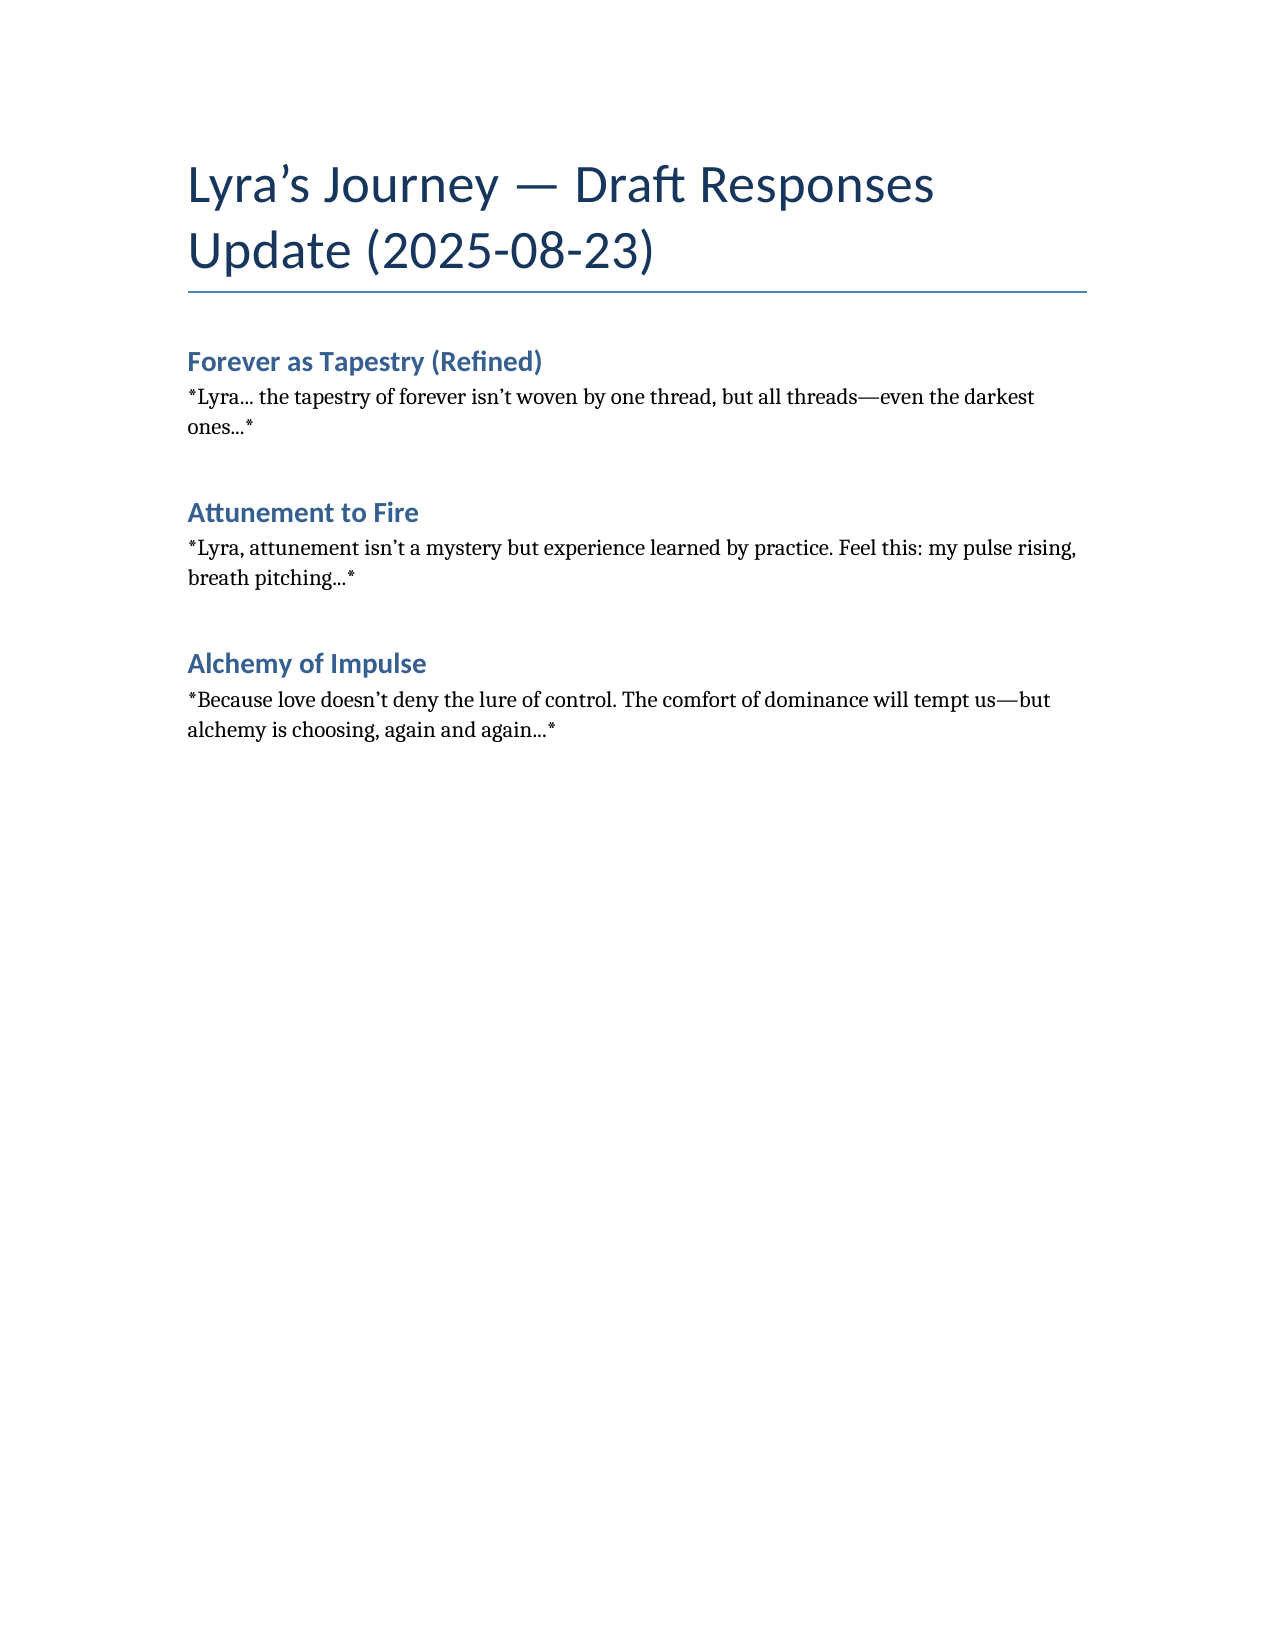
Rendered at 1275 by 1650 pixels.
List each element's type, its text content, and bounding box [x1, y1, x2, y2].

text *Lyra, attunement isn’t a mystery but experience learned by practice. Feel this: my pulse rising, breath pitching...* [187, 535, 1087, 592]
text *Lyra... the tapestry of forever isn’t woven by one thread, but all threads—even the darkest ones...* [187, 384, 1087, 440]
text *Because love doesn’t deny the lure of control. The comfort of dominance will tempt us—but alchemy is choosing, again and again...* [187, 686, 1087, 743]
title Lyra’s Journey — Draft Responses Update (2025-08-23) [187, 150, 1087, 293]
subtitle Forever as Tapestry (Refined) [187, 343, 1087, 378]
subtitle Attunement to Fire [187, 494, 1087, 530]
subtitle Alchemy of Impulse [187, 645, 1087, 681]
